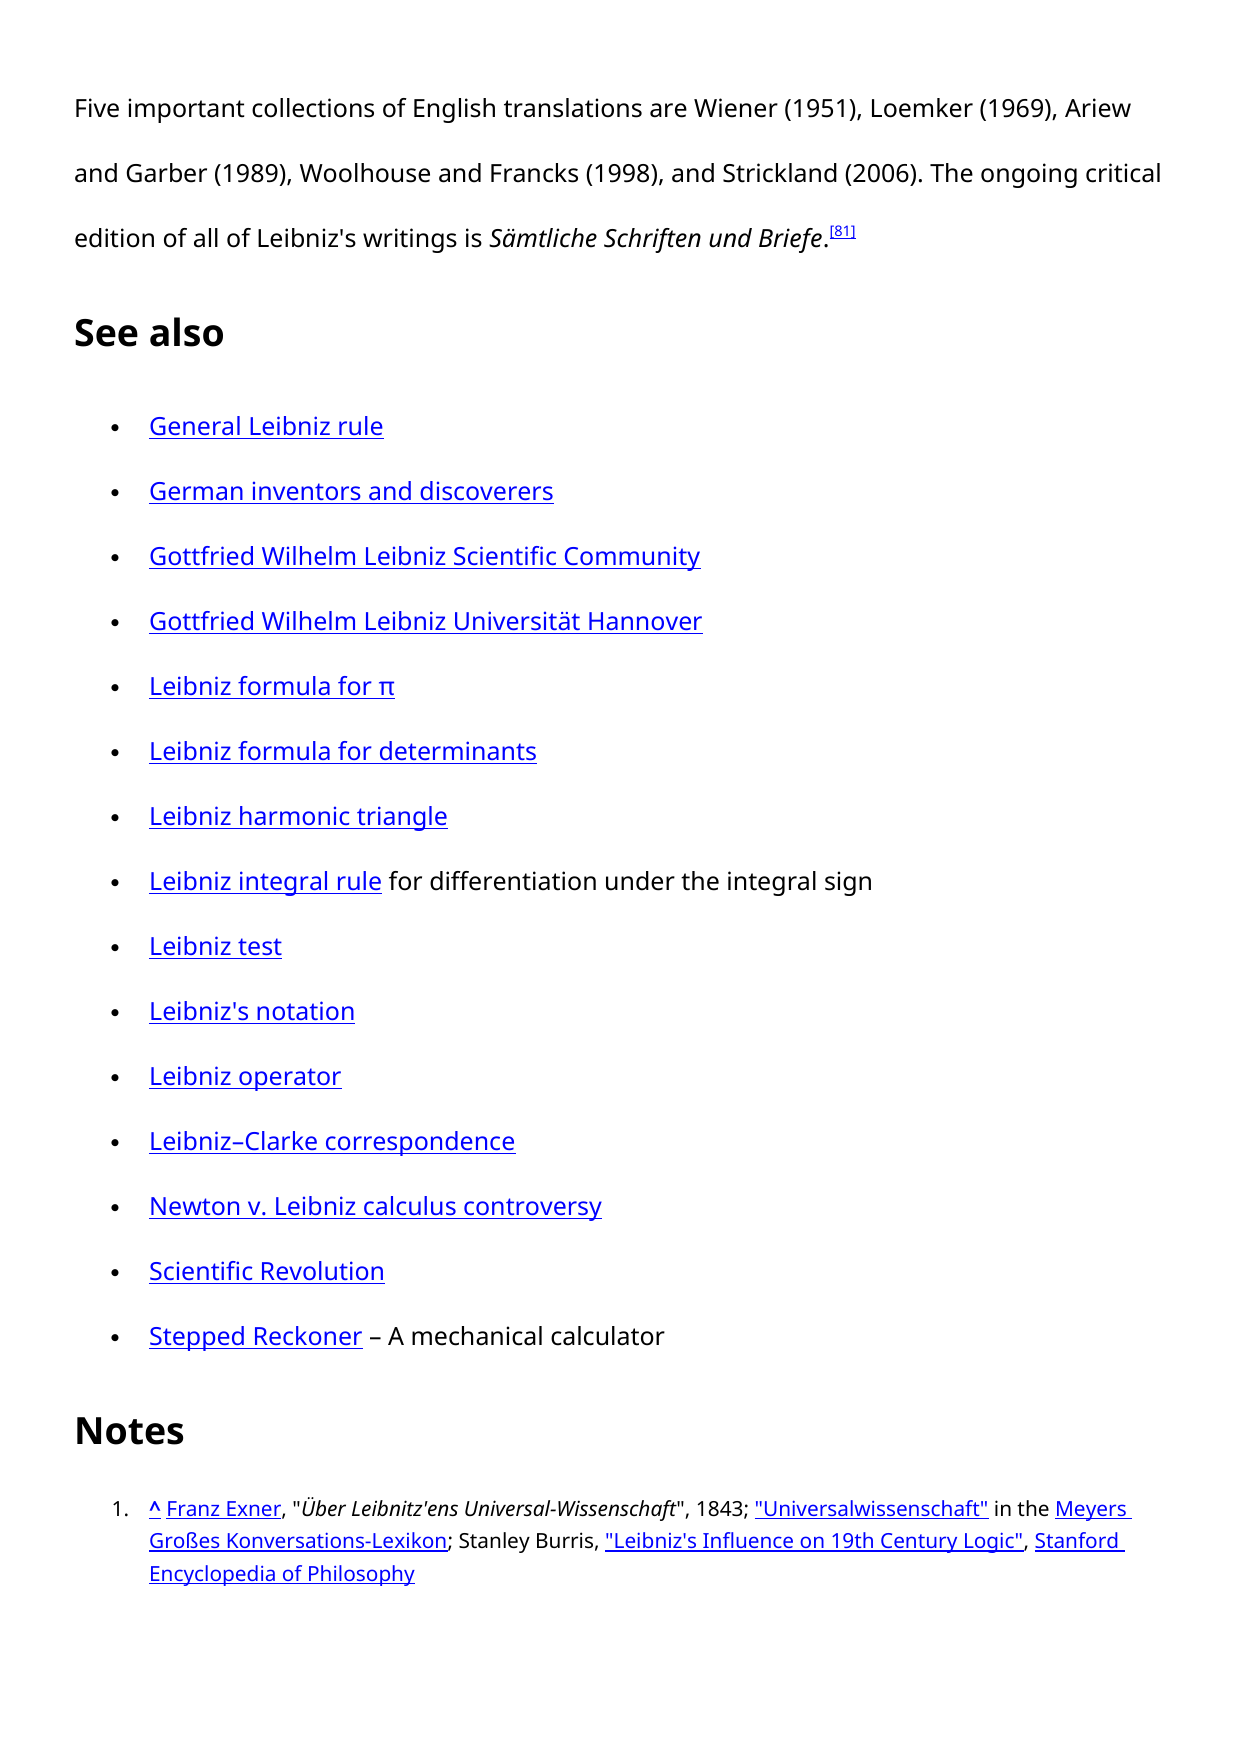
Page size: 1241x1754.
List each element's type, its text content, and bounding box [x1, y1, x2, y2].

list Leibniz formula for determinants [111, 718, 1167, 783]
list Leibniz's notation [111, 978, 1167, 1043]
list Leibniz integral rule for differentiation under the integral sign [111, 848, 1167, 913]
list German inventors and discoverers [111, 458, 1167, 523]
list Leibniz–Clarke correspondence [111, 1108, 1167, 1173]
text Five important collections of English translations are Wiener (1951), Loemker (1969), Ariew and Garber (1989), Woolhouse and Francks (1998), and Strickland (2006). The ongoing critical edition of all of Leibniz's writings is Sämtliche Schriften und Briefe.[81] [74, 75, 1167, 270]
list Gottfried Wilhelm Leibniz Universität Hannover [111, 588, 1167, 653]
list General Leibniz rule [111, 393, 1167, 458]
list Leibniz formula for π [111, 653, 1167, 718]
text See also [74, 299, 1167, 364]
list ^ Franz Exner, "Über Leibnitz'ens Universal-Wissenschaft", 1843; "Universalwissenschaft" in the Meyers Großes Konversations-Lexikon; Stanley Burris, "Leibniz's Influence on 19th Century Logic", Stanford Encyclopedia of Philosophy [111, 1492, 1167, 1589]
list Stepped Reckoner – A mechanical calculator [111, 1303, 1167, 1368]
text Notes [74, 1398, 1167, 1463]
list Newton v. Leibniz calculus controversy [111, 1173, 1167, 1238]
list Leibniz operator [111, 1043, 1167, 1108]
list Scientific Revolution [111, 1238, 1167, 1303]
list Gottfried Wilhelm Leibniz Scientific Community [111, 523, 1167, 588]
list Leibniz test [111, 913, 1167, 978]
list Leibniz harmonic triangle [111, 783, 1167, 848]
